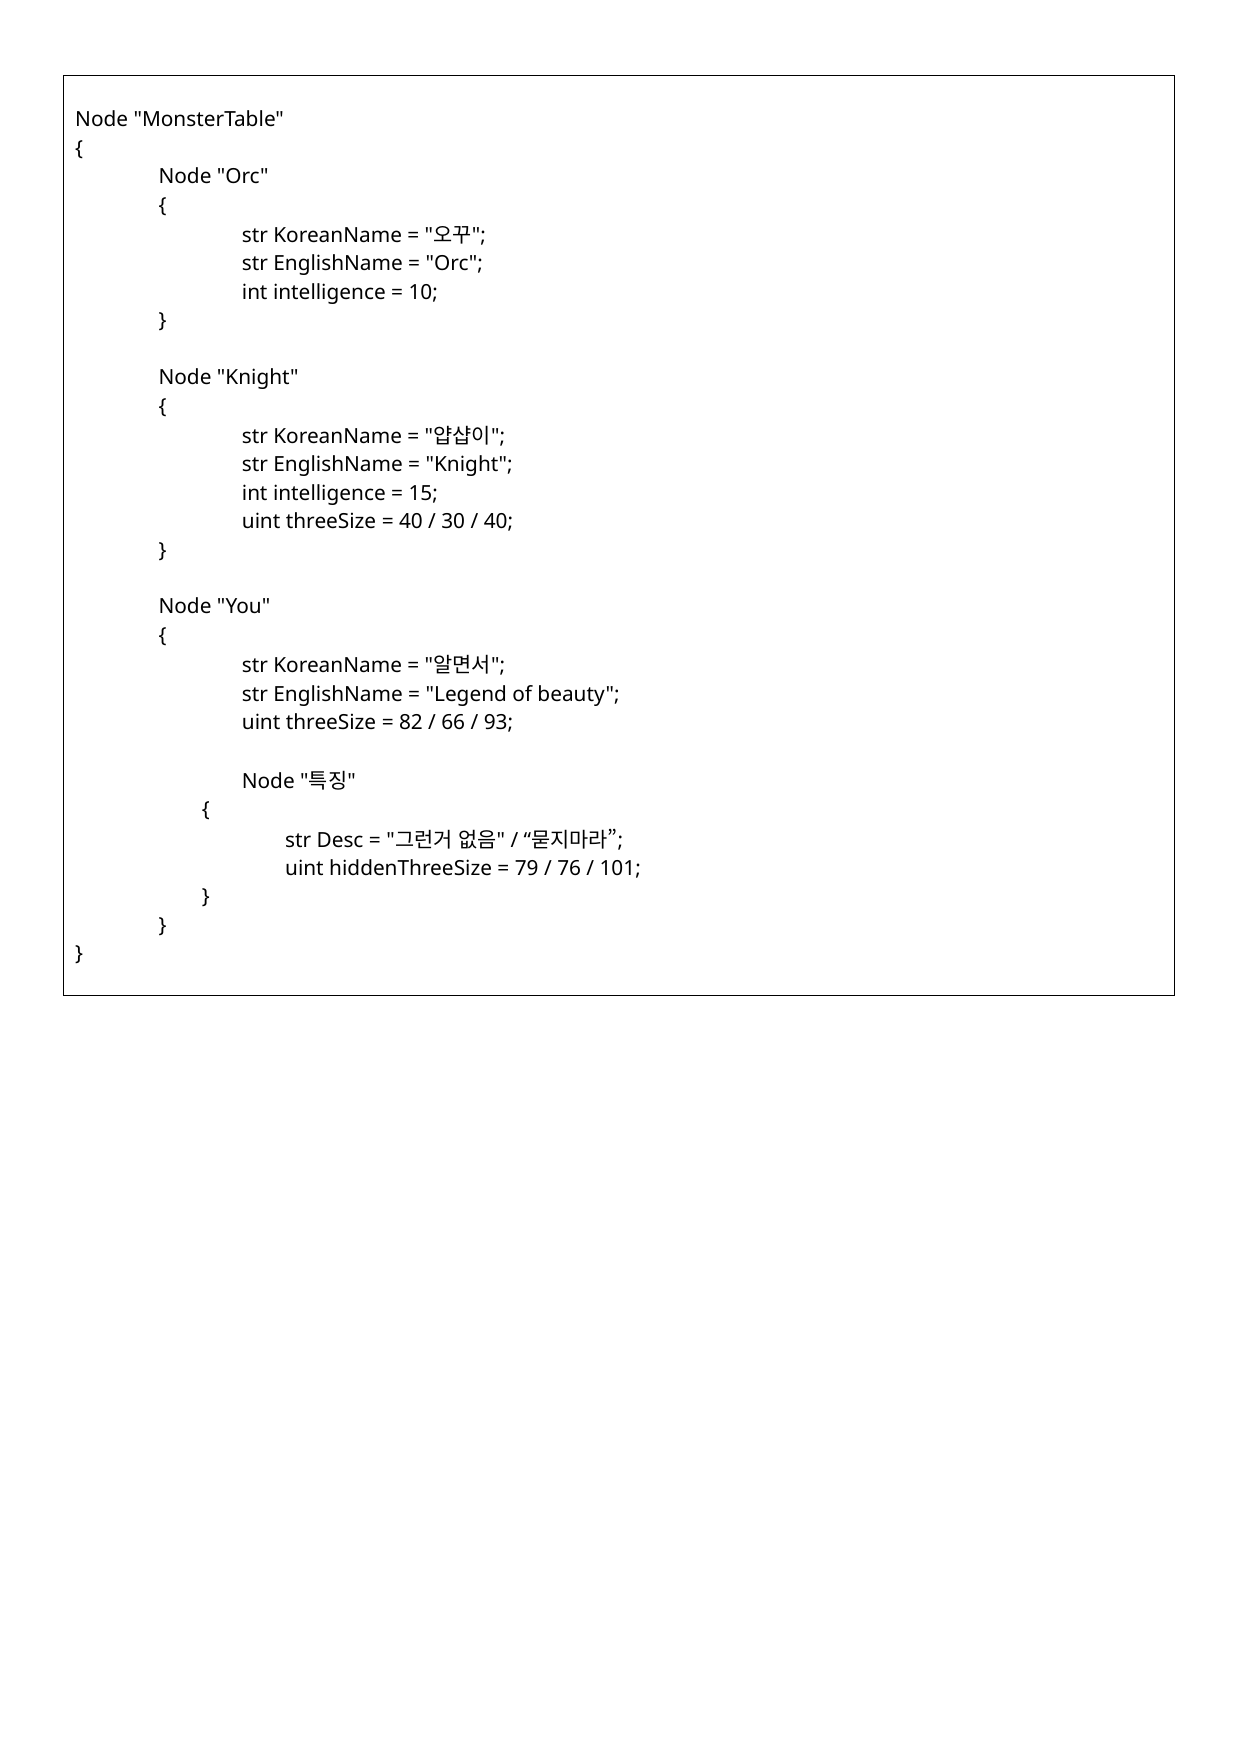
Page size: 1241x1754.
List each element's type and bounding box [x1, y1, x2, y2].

table_header [64, 76, 1174, 995]
